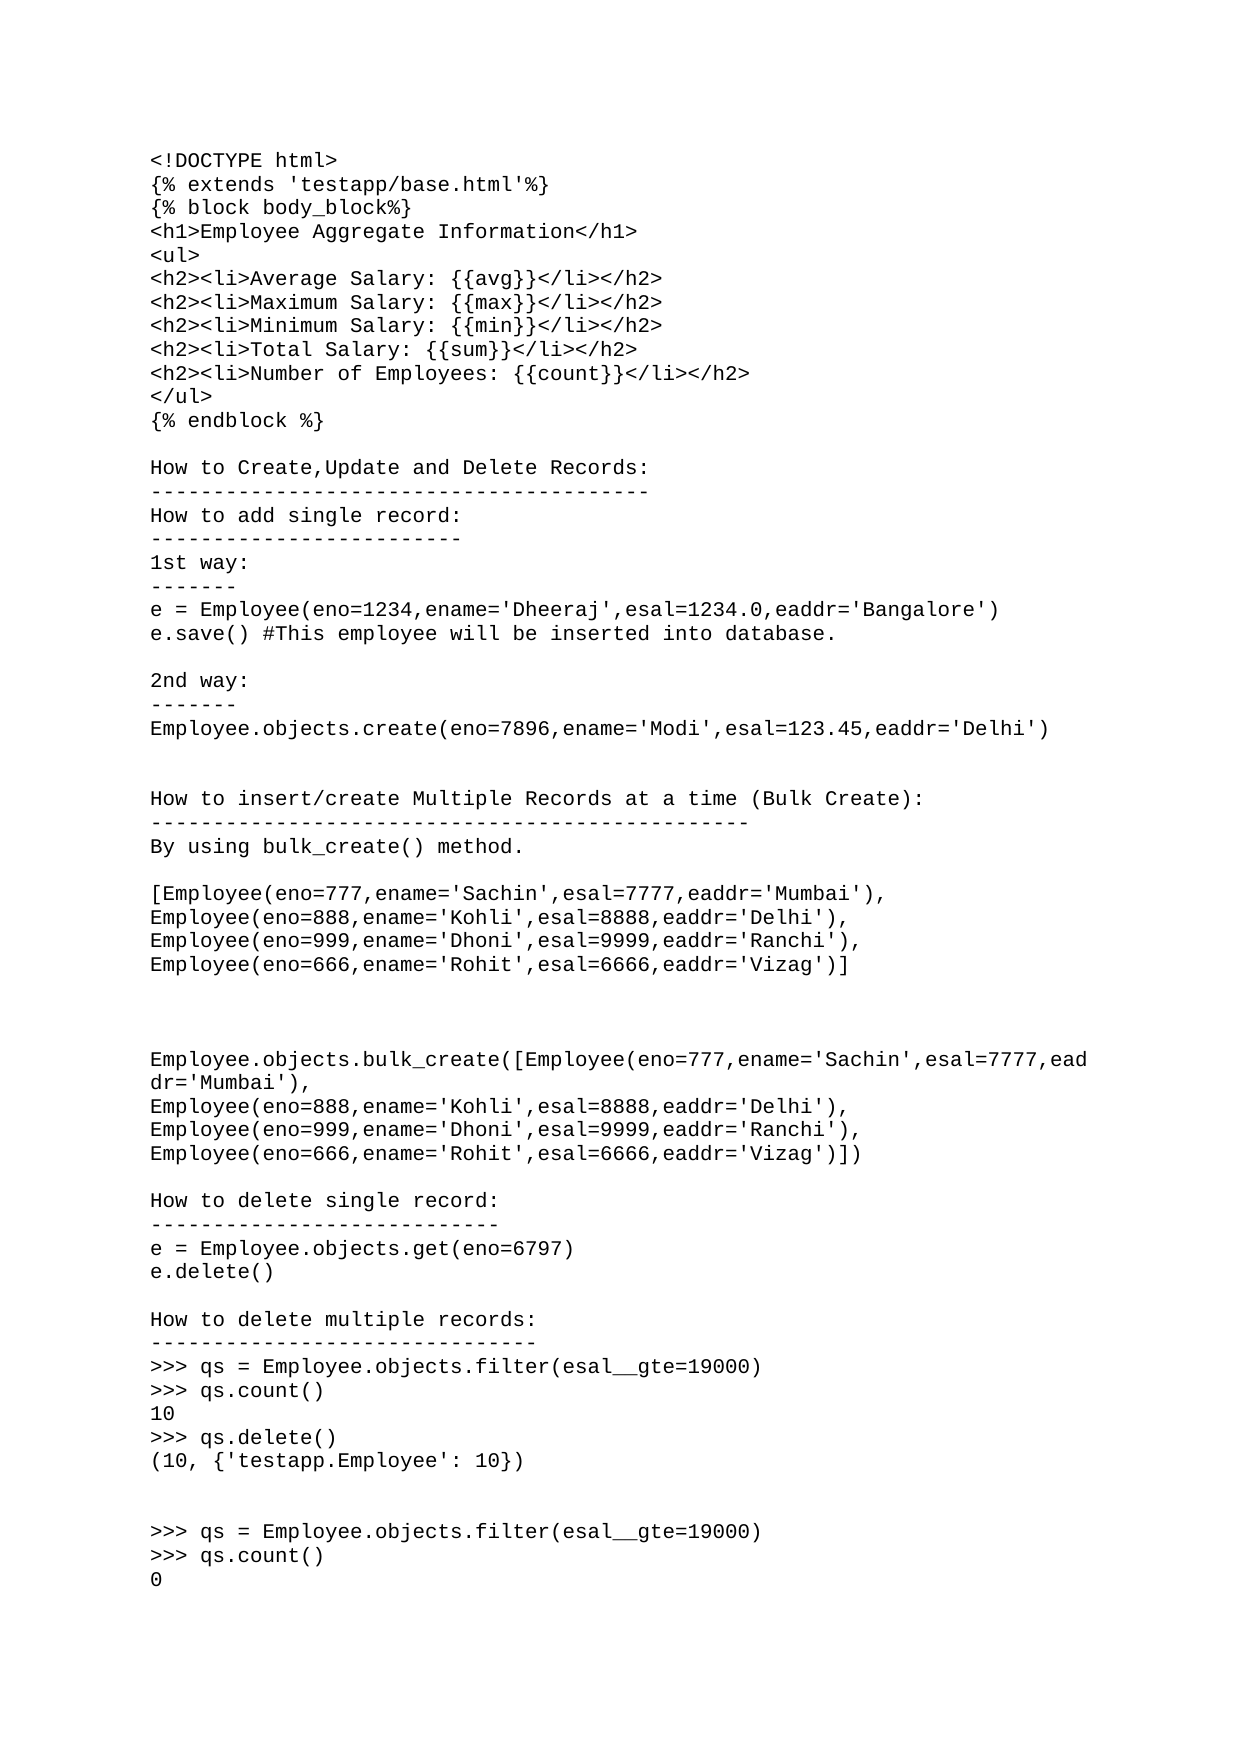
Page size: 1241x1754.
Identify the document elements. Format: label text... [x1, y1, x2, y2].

text {% extends 'testapp/base.html'%} [150, 174, 1090, 197]
text ------------------------- [150, 528, 1090, 552]
text ---------------------------------------- [150, 481, 1090, 505]
text 10 [150, 1403, 1090, 1427]
text [Employee(eno=777,ename='Sachin',esal=7777,eaddr='Mumbai'), [150, 883, 1090, 907]
text <h2><li>Total Salary: {{sum}}</li></h2> [150, 339, 1090, 363]
text 0 [150, 1569, 1090, 1592]
text e.save() #This employee will be inserted into database. [150, 623, 1090, 647]
text >>> qs = Employee.objects.filter(esal__gte=19000) [150, 1356, 1090, 1379]
text By using bulk_create() method. [150, 836, 1090, 859]
text ------------------------------- [150, 1332, 1090, 1356]
text 2nd way: [150, 670, 1090, 694]
text How to delete single record: [150, 1190, 1090, 1214]
text <h2><li>Number of Employees: {{count}}</li></h2> [150, 363, 1090, 386]
text >>> qs.count() [150, 1379, 1090, 1403]
text Employee.objects.create(eno=7896,ename='Modi',esal=123.45,eaddr='Delhi') [150, 717, 1090, 741]
text >>> qs.count() [150, 1545, 1090, 1569]
text Employee(eno=888,ename='Kohli',esal=8888,eaddr='Delhi'), [150, 907, 1090, 930]
text e.delete() [150, 1261, 1090, 1285]
text How to Create,Update and Delete Records: [150, 457, 1090, 481]
text <h1>Employee Aggregate Information</h1> [150, 221, 1090, 244]
text Employee(eno=666,ename='Rohit',esal=6666,eaddr='Vizag')]) [150, 1143, 1090, 1167]
text <h2><li>Minimum Salary: {{min}}</li></h2> [150, 316, 1090, 339]
text (10, {'testapp.Employee': 10}) [150, 1451, 1090, 1474]
text </ul> [150, 386, 1090, 410]
text How to insert/create Multiple Records at a time (Bulk Create): [150, 788, 1090, 812]
text >>> qs.delete() [150, 1427, 1090, 1451]
text Employee.objects.bulk_create([Employee(eno=777,ename='Sachin',esal=7777,eaddr='Mumbai'), [150, 1048, 1090, 1096]
text Employee(eno=999,ename='Dhoni',esal=9999,eaddr='Ranchi'), [150, 1119, 1090, 1143]
text How to add single record: [150, 505, 1090, 528]
text <!DOCTYPE html> [150, 150, 1090, 174]
text 1st way: [150, 552, 1090, 576]
text ------- [150, 576, 1090, 599]
text Employee(eno=666,ename='Rohit',esal=6666,eaddr='Vizag')] [150, 954, 1090, 978]
text {% block body_block%} [150, 197, 1090, 221]
text Employee(eno=999,ename='Dhoni',esal=9999,eaddr='Ranchi'), [150, 930, 1090, 954]
text <h2><li>Average Salary: {{avg}}</li></h2> [150, 268, 1090, 292]
text How to delete multiple records: [150, 1309, 1090, 1332]
text {% endblock %} [150, 410, 1090, 434]
text >>> qs = Employee.objects.filter(esal__gte=19000) [150, 1521, 1090, 1545]
text ------------------------------------------------ [150, 812, 1090, 836]
text e = Employee.objects.get(eno=6797) [150, 1238, 1090, 1261]
text e = Employee(eno=1234,ename='Dheeraj',esal=1234.0,eaddr='Bangalore') [150, 599, 1090, 623]
text <ul> [150, 244, 1090, 268]
text ------- [150, 694, 1090, 717]
text <h2><li>Maximum Salary: {{max}}</li></h2> [150, 292, 1090, 316]
text ---------------------------- [150, 1214, 1090, 1238]
text Employee(eno=888,ename='Kohli',esal=8888,eaddr='Delhi'), [150, 1096, 1090, 1119]
